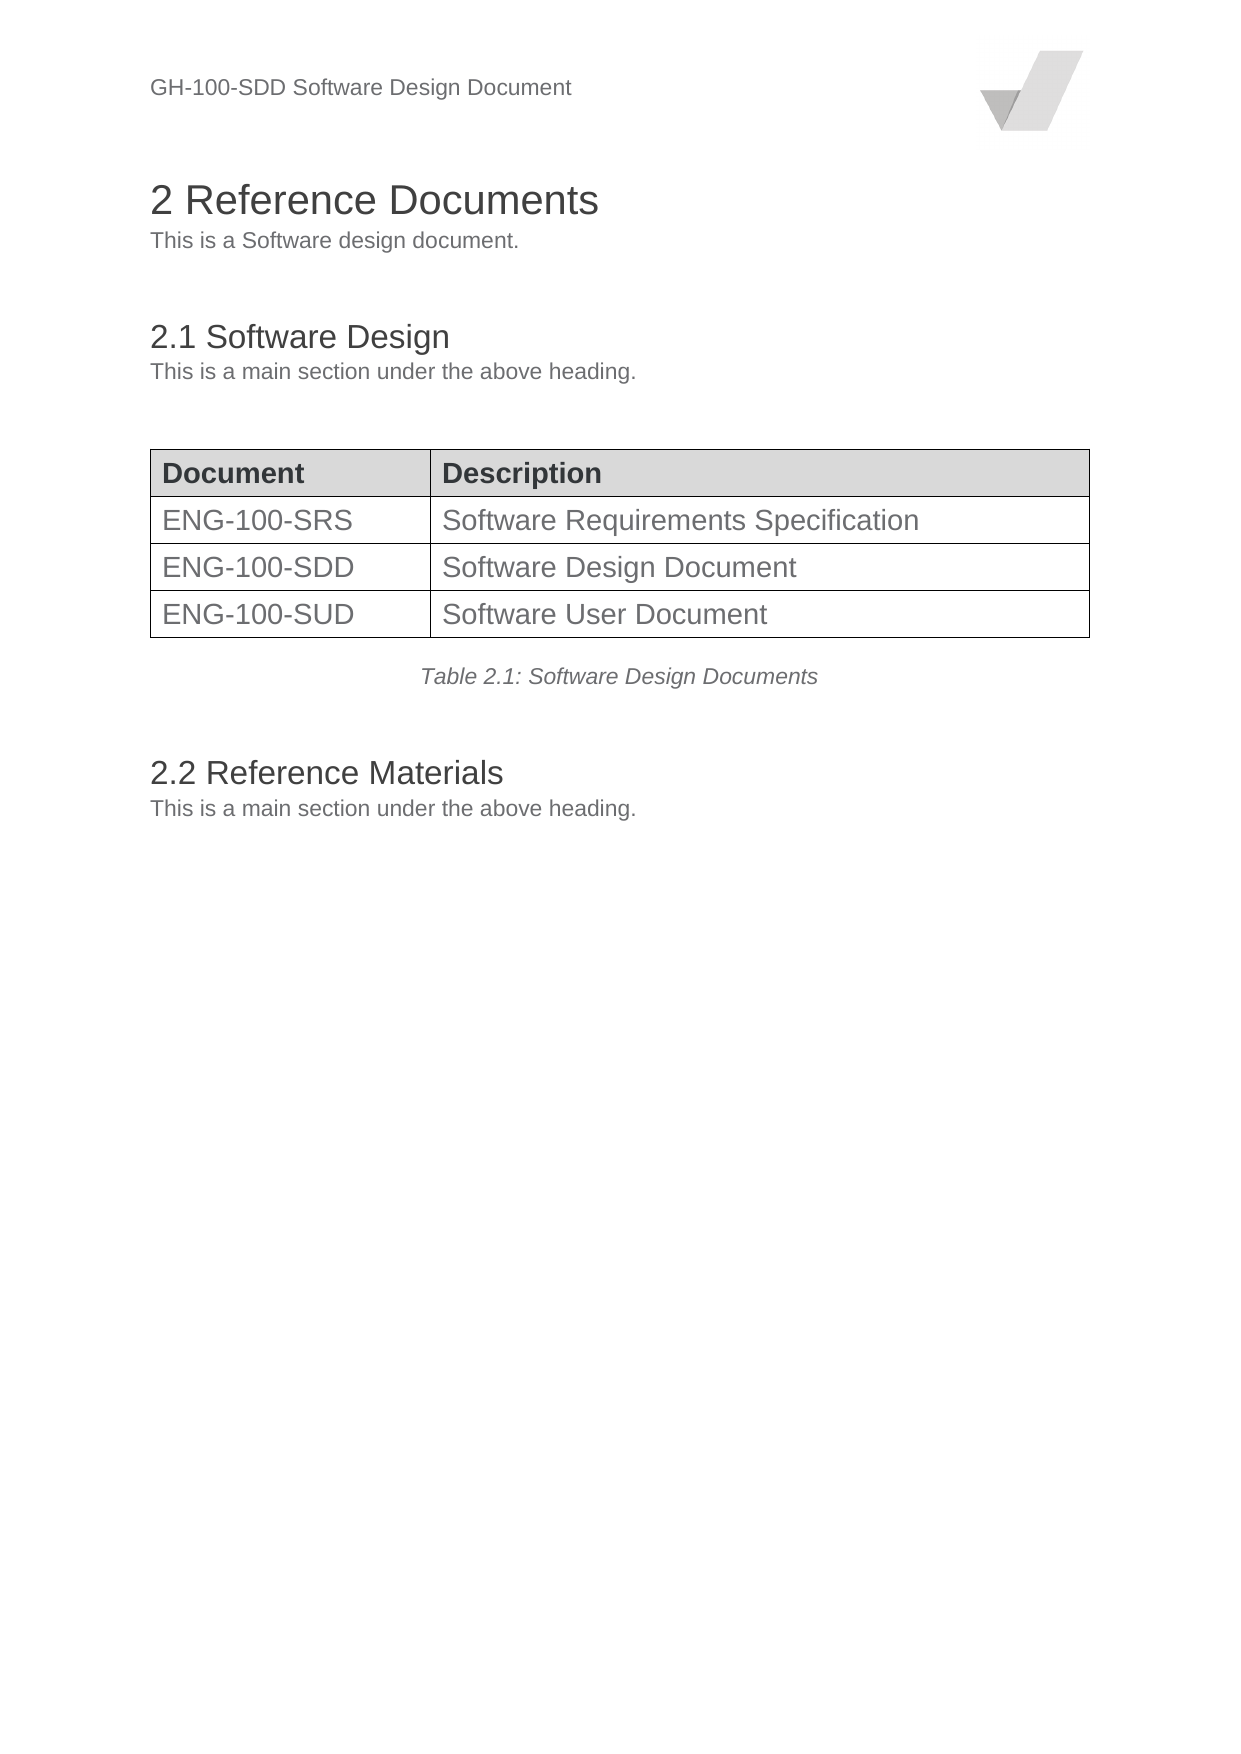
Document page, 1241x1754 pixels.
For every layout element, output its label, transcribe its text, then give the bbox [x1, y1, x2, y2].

subtitle 2.1 Software Design [150, 317, 1090, 355]
table_header Description [431, 450, 1089, 496]
picture [975, 35, 1091, 150]
table_cell Software Design Document [431, 544, 1089, 590]
text This is a Software design document. [150, 227, 1090, 253]
table_cell ENG-100-SUD [151, 591, 430, 637]
text This is a main section under the above heading. [150, 358, 1090, 385]
list Table 2.1: Software Design Documents [150, 663, 1090, 689]
table_header Document [151, 450, 430, 496]
text This is a main section under the above heading. [150, 794, 1090, 821]
subtitle 2.2 Reference Materials [150, 753, 1090, 792]
subtitle 2 Reference Documents [150, 175, 1090, 223]
table_cell Software Requirements Specification [431, 497, 1089, 543]
table_cell ENG-100-SDD [151, 544, 430, 590]
table_cell Software User Document [431, 591, 1089, 637]
table_cell ENG-100-SRS [151, 497, 430, 543]
